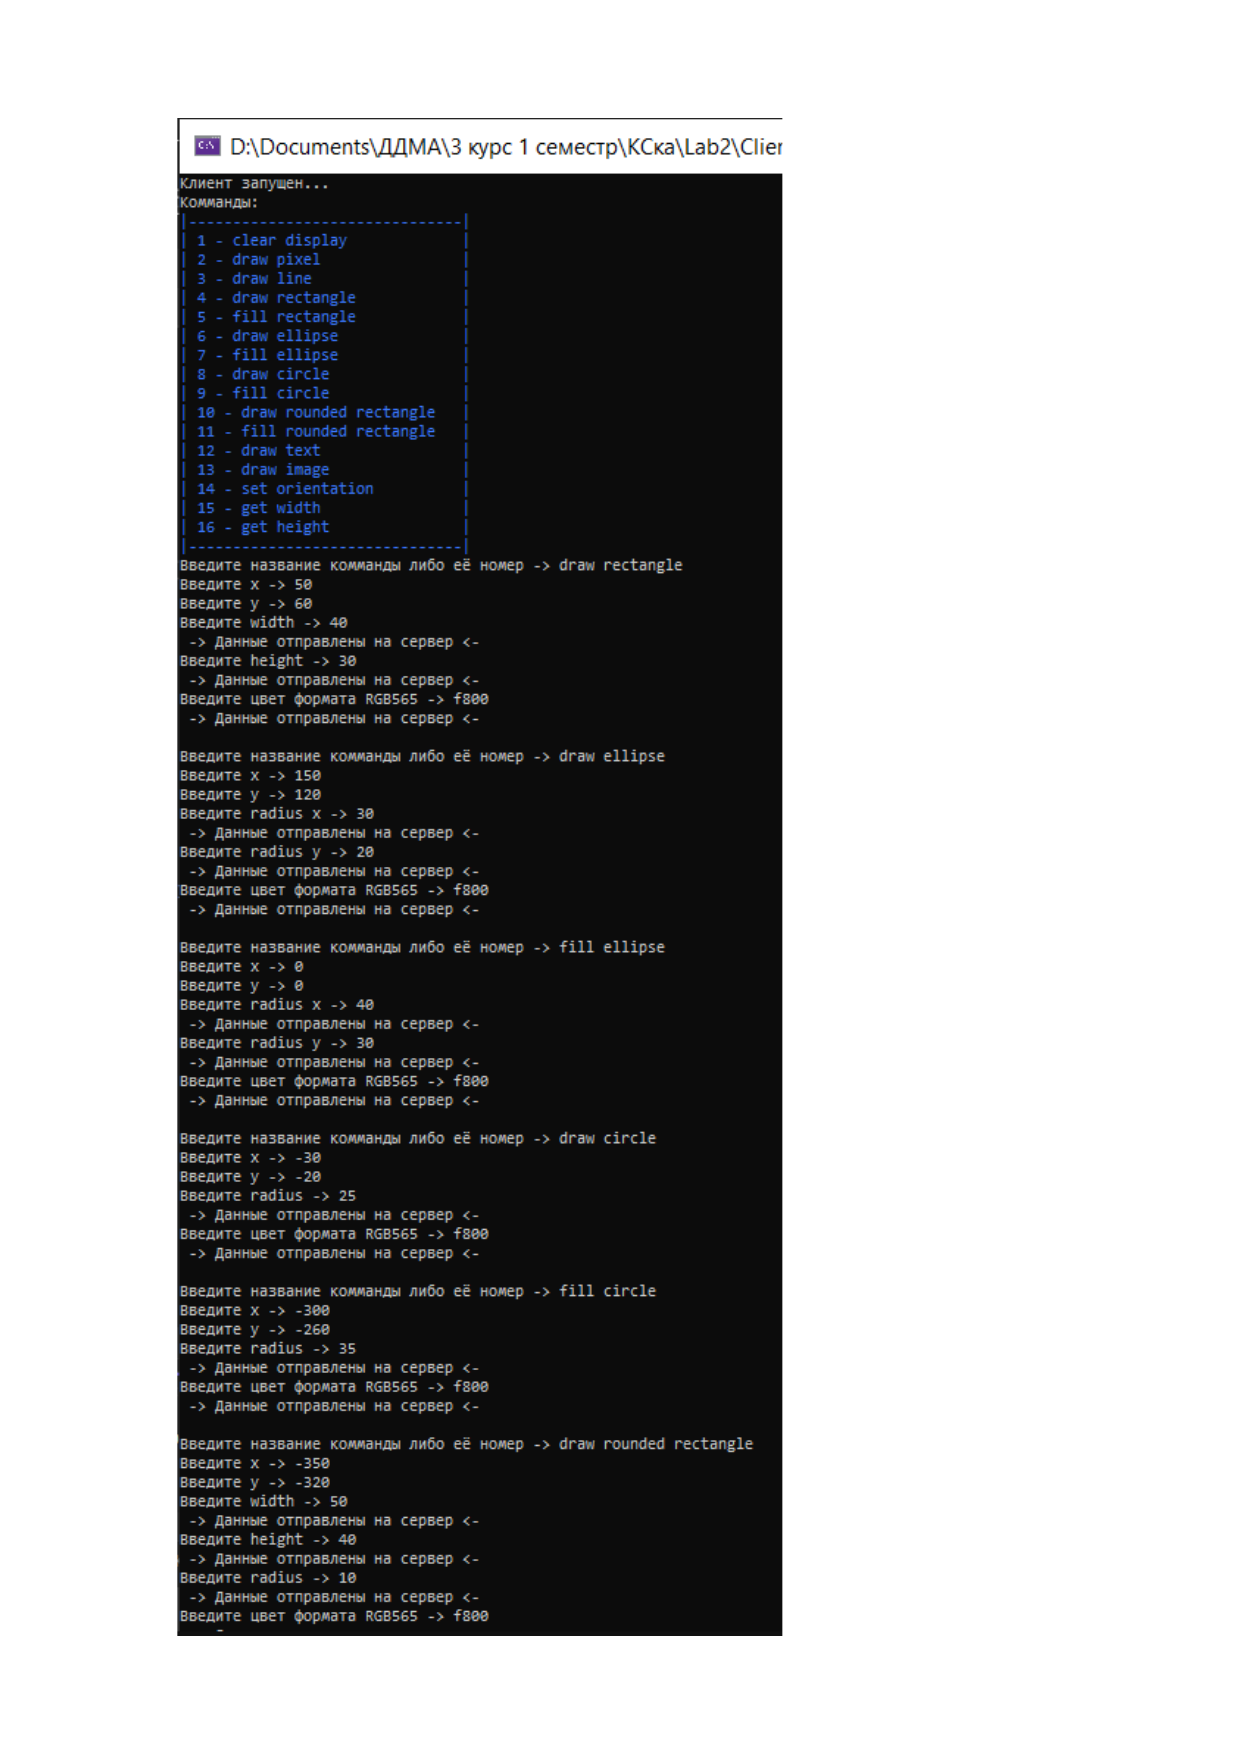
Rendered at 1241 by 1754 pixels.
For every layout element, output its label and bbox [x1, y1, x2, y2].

picture [177, 118, 783, 1636]
